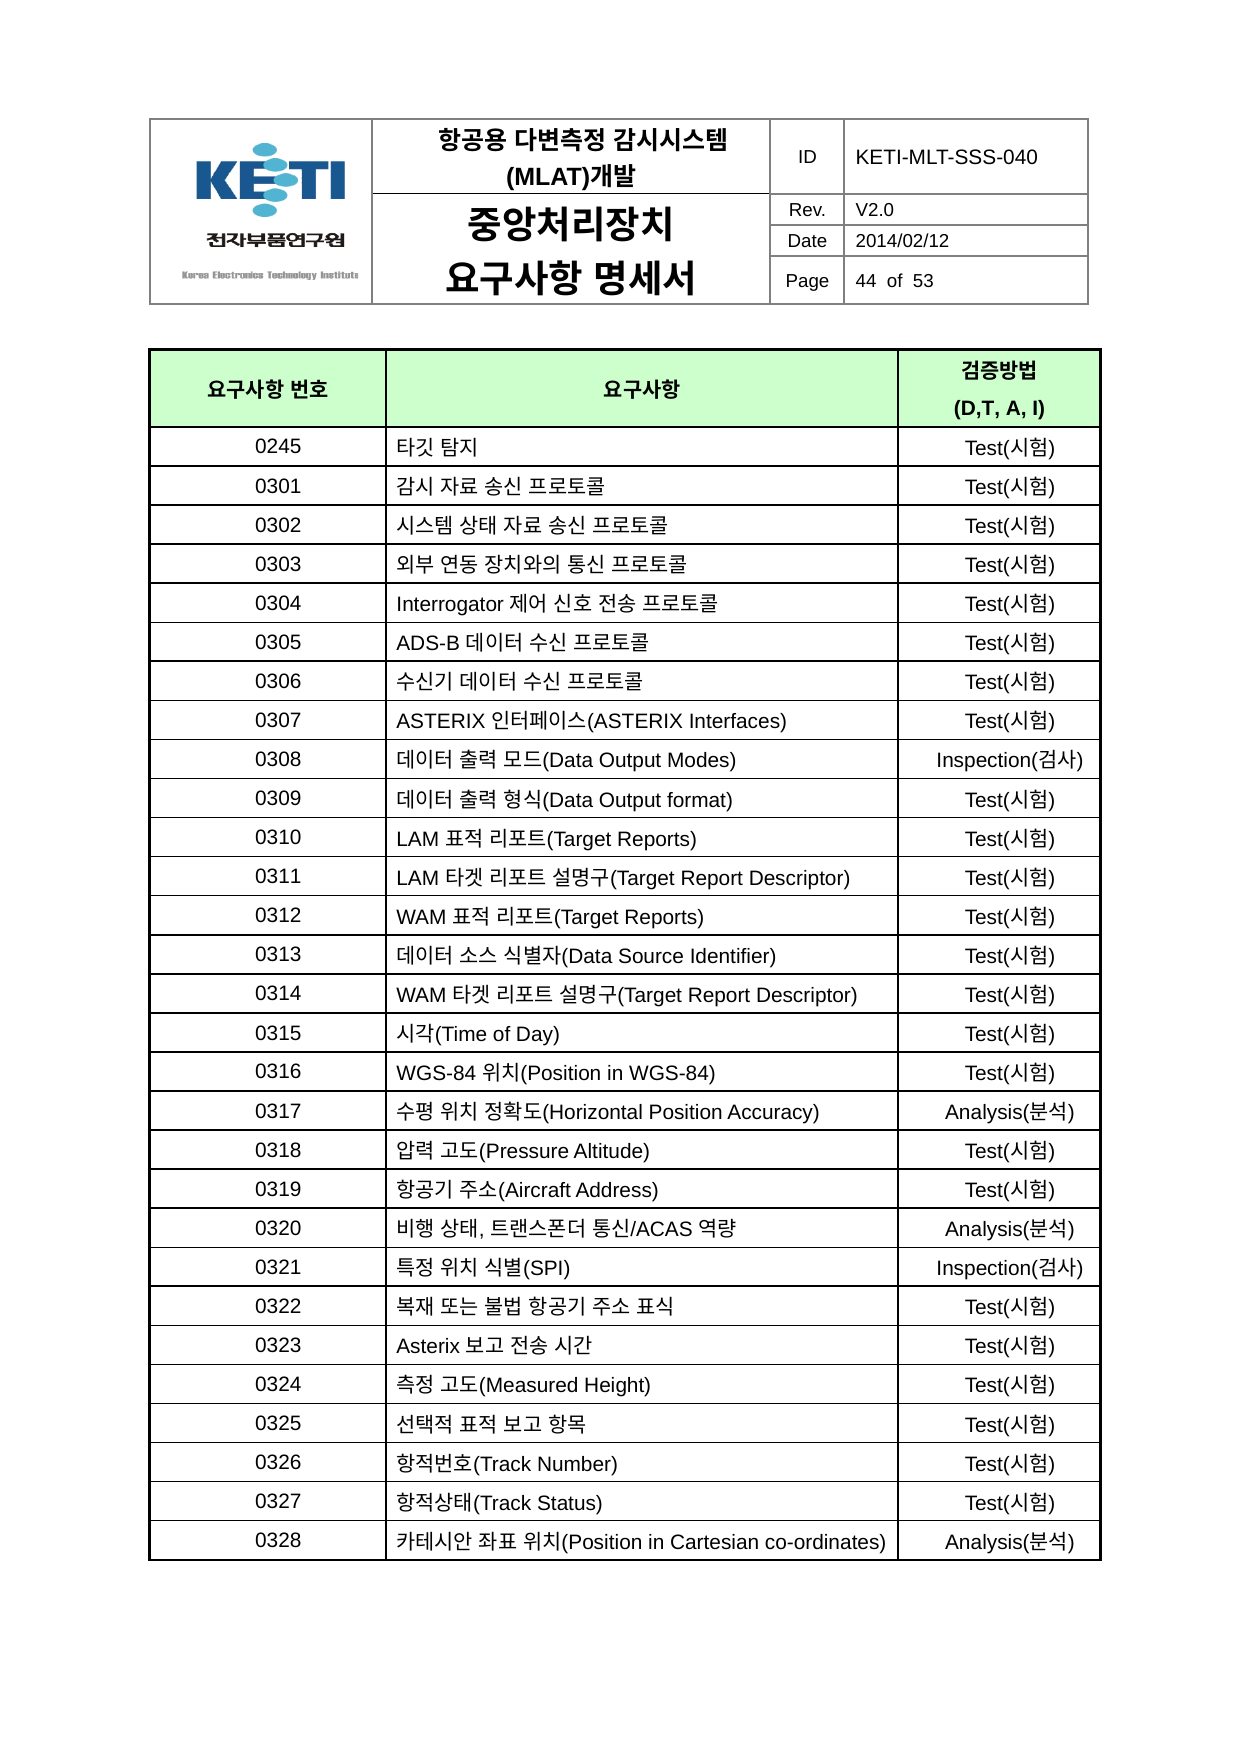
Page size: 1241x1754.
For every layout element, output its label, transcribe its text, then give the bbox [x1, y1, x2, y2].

table_cell WAM 타겟 리포트 설명구(Target Report Descriptor) [387, 975, 897, 1012]
table_cell Test(시험) [899, 1443, 1099, 1481]
table_cell 선택적 표적 보고 항목 [387, 1404, 897, 1442]
table_cell ASTERIX 인터페이스(ASTERIX Interfaces) [387, 701, 897, 738]
table_cell Test(시험) [899, 936, 1099, 973]
table_cell Test(시험) [899, 1170, 1099, 1207]
table_cell Test(시험) [899, 975, 1099, 1012]
table_cell 0327 [151, 1482, 385, 1520]
table_cell Analysis(분석) [899, 1092, 1099, 1129]
table_cell 수평 위치 정확도(Horizontal Position Accuracy) [387, 1092, 897, 1129]
table_header 검증방법 (D,T, A, I) [899, 351, 1099, 426]
table_cell 0325 [151, 1404, 385, 1442]
table_cell 측정 고도(Measured Height) [387, 1365, 897, 1403]
table_cell Test(시험) [899, 1404, 1099, 1442]
table_cell 외부 연동 장치와의 통신 프로토콜 [387, 545, 897, 582]
table_cell Test(시험) [899, 1365, 1099, 1403]
table_cell 0305 [151, 623, 385, 660]
table_cell 0324 [151, 1365, 385, 1403]
table_cell 0310 [151, 818, 385, 856]
table_cell 0326 [151, 1443, 385, 1481]
table_cell Test(시험) [899, 662, 1099, 699]
table_cell 타깃 탐지 [387, 428, 897, 465]
table_cell 0312 [151, 896, 385, 934]
table_cell Test(시험) [899, 701, 1099, 738]
table_cell 데이터 소스 식별자(Data Source Identifier) [387, 936, 897, 973]
table_cell 항적번호(Track Number) [387, 1443, 897, 1481]
table_cell 0301 [151, 467, 385, 504]
table_cell Test(시험) [899, 1287, 1099, 1324]
table_cell 0302 [151, 506, 385, 543]
table_header 요구사항 [387, 351, 897, 426]
table_cell Test(시험) [899, 467, 1099, 504]
table_cell 0328 [151, 1521, 385, 1559]
table_cell WGS-84 위치(Position in WGS-84) [387, 1053, 897, 1090]
table_cell 0303 [151, 545, 385, 582]
table_cell Analysis(분석) [899, 1209, 1099, 1246]
table_cell 데이터 출력 모드(Data Output Modes) [387, 740, 897, 778]
table_cell Test(시험) [899, 857, 1099, 895]
table_cell Interrogator 제어 신호 전송 프로토콜 [387, 584, 897, 621]
table_cell Test(시험) [899, 818, 1099, 856]
table_cell Test(시험) [899, 1014, 1099, 1051]
table_cell Asterix 보고 전송 시간 [387, 1326, 897, 1363]
table_cell Test(시험) [899, 779, 1099, 817]
table_cell 0314 [151, 975, 385, 1012]
table_cell 0309 [151, 779, 385, 817]
table_cell Test(시험) [899, 584, 1099, 621]
table_cell 0313 [151, 936, 385, 973]
table_cell Test(시험) [899, 1326, 1099, 1363]
table_cell Test(시험) [899, 1131, 1099, 1168]
table_cell 특정 위치 식별(SPI) [387, 1248, 897, 1285]
table_cell 항적상태(Track Status) [387, 1482, 897, 1520]
table_cell ADS-B 데이터 수신 프로토콜 [387, 623, 897, 660]
table_cell 0306 [151, 662, 385, 699]
table_cell 0319 [151, 1170, 385, 1207]
table_cell Test(시험) [899, 1053, 1099, 1090]
table_cell 시각(Time of Day) [387, 1014, 897, 1051]
table_cell 0311 [151, 857, 385, 895]
table_cell 압력 고도(Pressure Altitude) [387, 1131, 897, 1168]
table_cell 0320 [151, 1209, 385, 1246]
table_cell Test(시험) [899, 896, 1099, 934]
table_cell 0316 [151, 1053, 385, 1090]
table_cell 0321 [151, 1248, 385, 1285]
table_cell 0304 [151, 584, 385, 621]
table_cell 카테시안 좌표 위치(Position in Cartesian co-ordinates) [387, 1521, 897, 1559]
table_cell 항공기 주소(Aircraft Address) [387, 1170, 897, 1207]
table_cell 0323 [151, 1326, 385, 1363]
table_cell Inspection(검사) [899, 740, 1099, 778]
table_cell 감시 자료 송신 프로토콜 [387, 467, 897, 504]
table_cell Test(시험) [899, 545, 1099, 582]
table_cell 시스템 상태 자료 송신 프로토콜 [387, 506, 897, 543]
table_cell Test(시험) [899, 428, 1099, 465]
table_cell 0308 [151, 740, 385, 778]
table_cell Inspection(검사) [899, 1248, 1099, 1285]
table_cell 0318 [151, 1131, 385, 1168]
table_cell 0317 [151, 1092, 385, 1129]
table_cell LAM 표적 리포트(Target Reports) [387, 818, 897, 856]
table_cell 비행 상태, 트랜스폰더 통신/ACAS 역량 [387, 1209, 897, 1246]
table_cell LAM 타겟 리포트 설명구(Target Report Descriptor) [387, 857, 897, 895]
table_cell WAM 표적 리포트(Target Reports) [387, 896, 897, 934]
table_cell Analysis(분석) [899, 1521, 1099, 1559]
table_cell 복재 또는 불법 항공기 주소 표식 [387, 1287, 897, 1324]
table_cell Test(시험) [899, 623, 1099, 660]
table_cell 수신기 데이터 수신 프로토콜 [387, 662, 897, 699]
picture [182, 143, 359, 280]
table_cell 0315 [151, 1014, 385, 1051]
table_cell 0245 [151, 428, 385, 465]
table_cell 0322 [151, 1287, 385, 1324]
table_cell 0307 [151, 701, 385, 738]
table_cell 데이터 출력 형식(Data Output format) [387, 779, 897, 817]
table_cell Test(시험) [899, 1482, 1099, 1520]
table_cell Test(시험) [899, 506, 1099, 543]
table_header 요구사항 번호 [151, 351, 385, 426]
